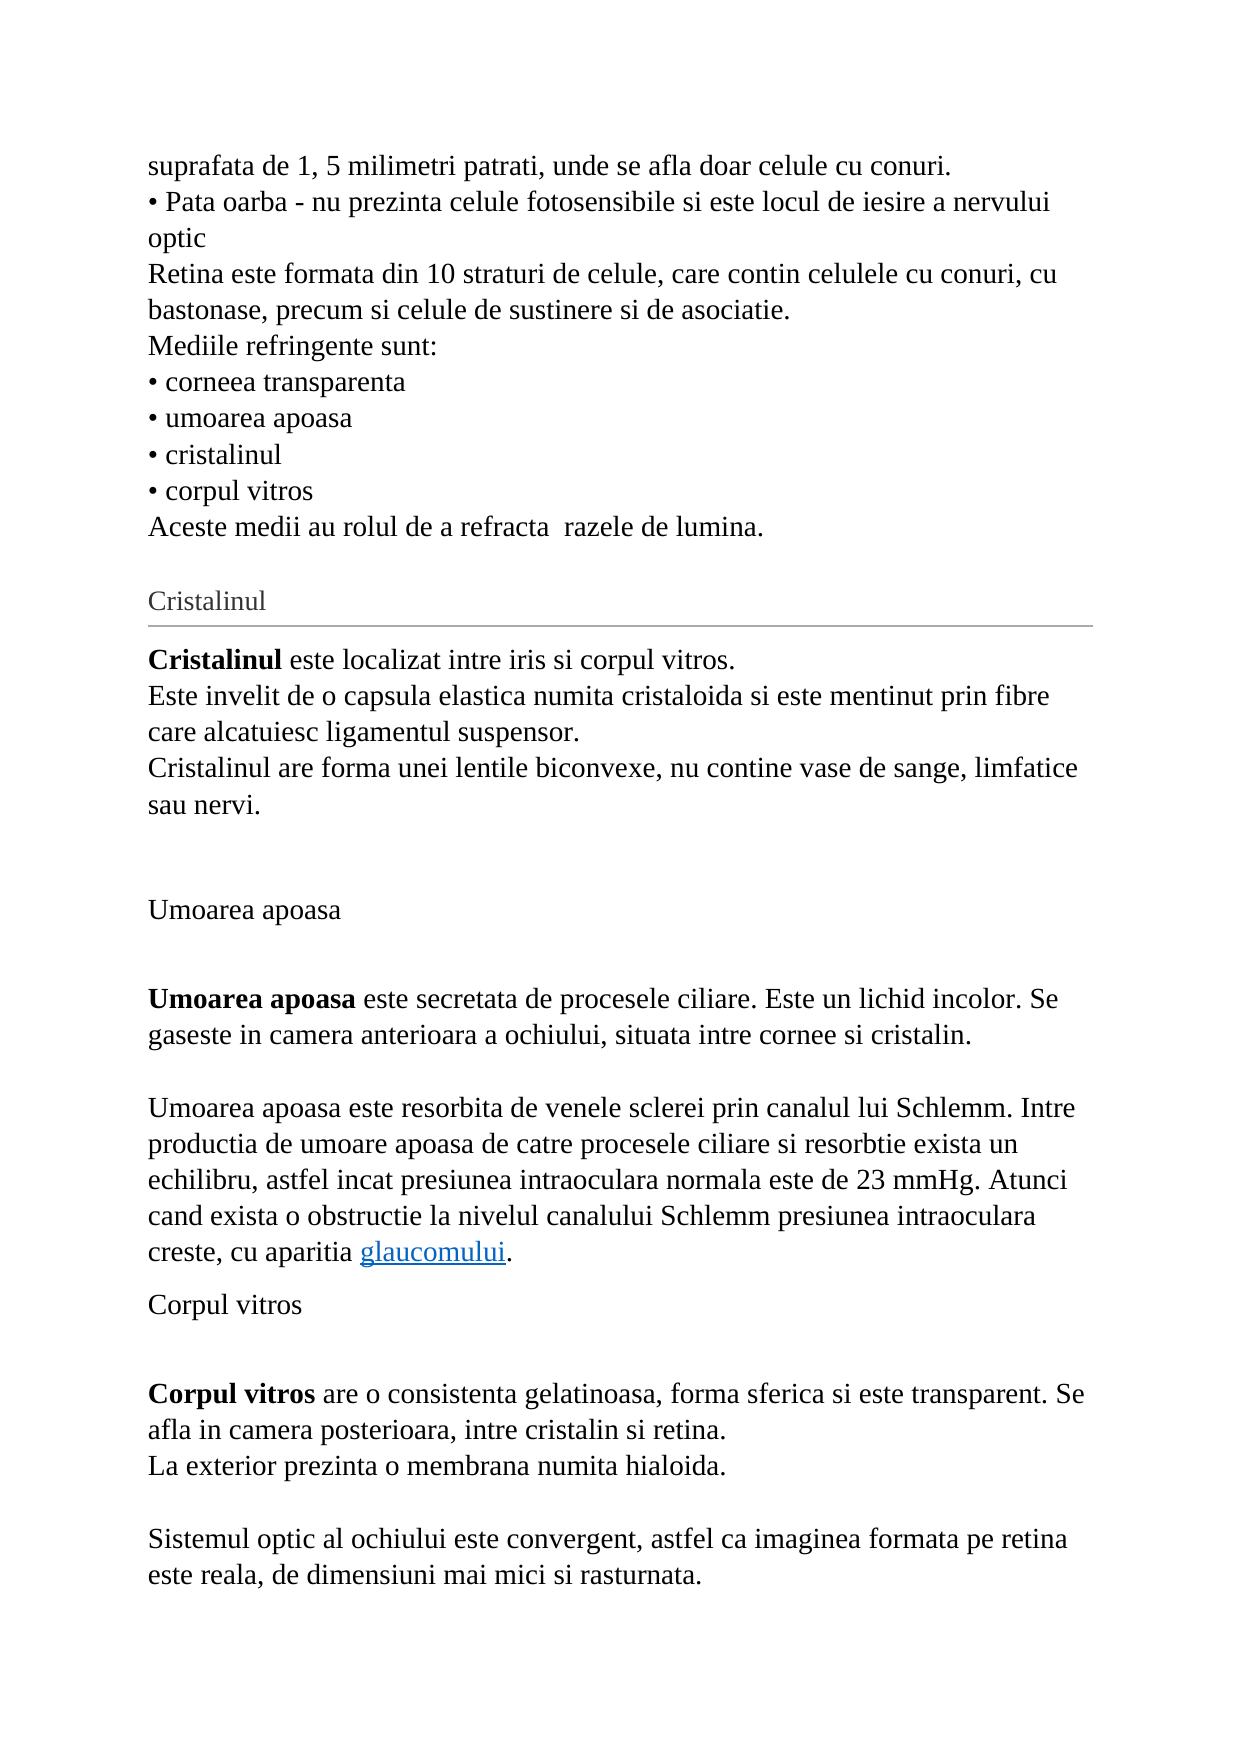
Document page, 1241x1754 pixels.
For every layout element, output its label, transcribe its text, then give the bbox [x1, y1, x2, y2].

text Cristalinul este localizat intre iris si corpul vitros. Este invelit de o capsula elastica numita cristaloida si este mentinut prin fibre care alcatuiesc ligamentul suspensor. Cristalinul are forma unei lentile biconvexe, nu contine vase de sange, limfatice sau nervi. [148, 642, 1093, 820]
text Umoarea apoasa este secretata de procesele ciliare. Este un lichid incolor. Se gaseste in camera anterioara a ochiului, situata intre cornee si cristalin. Umoarea apoasa este resorbita de venele sclerei prin canalul lui Schlemm. Intre productia de umoare apoasa de catre procesele ciliare si resorbtie exista un echilibru, astfel incat presiunea intraoculara normala este de 23 mmHg. Atunci cand exista o obstructie la nivelul canalului Schlemm presiunea intraoculara creste, cu aparitia glaucomului. [148, 945, 1093, 1268]
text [148, 148, 1093, 543]
subtitle Cristalinul [148, 584, 1093, 625]
text Corpul vitros [148, 1287, 1093, 1321]
text Corpul vitros are o consistenta gelatinoasa, forma sferica si este transparent. Se afla in camera posterioara, intre cristalin si retina. La exterior prezinta o membrana numita hialoida. Sistemul optic al ochiului este convergent, astfel ca imaginea formata pe retina este reala, de dimensiuni mai mici si rasturnata. [148, 1340, 1093, 1590]
text Umoarea apoasa [148, 892, 1093, 926]
